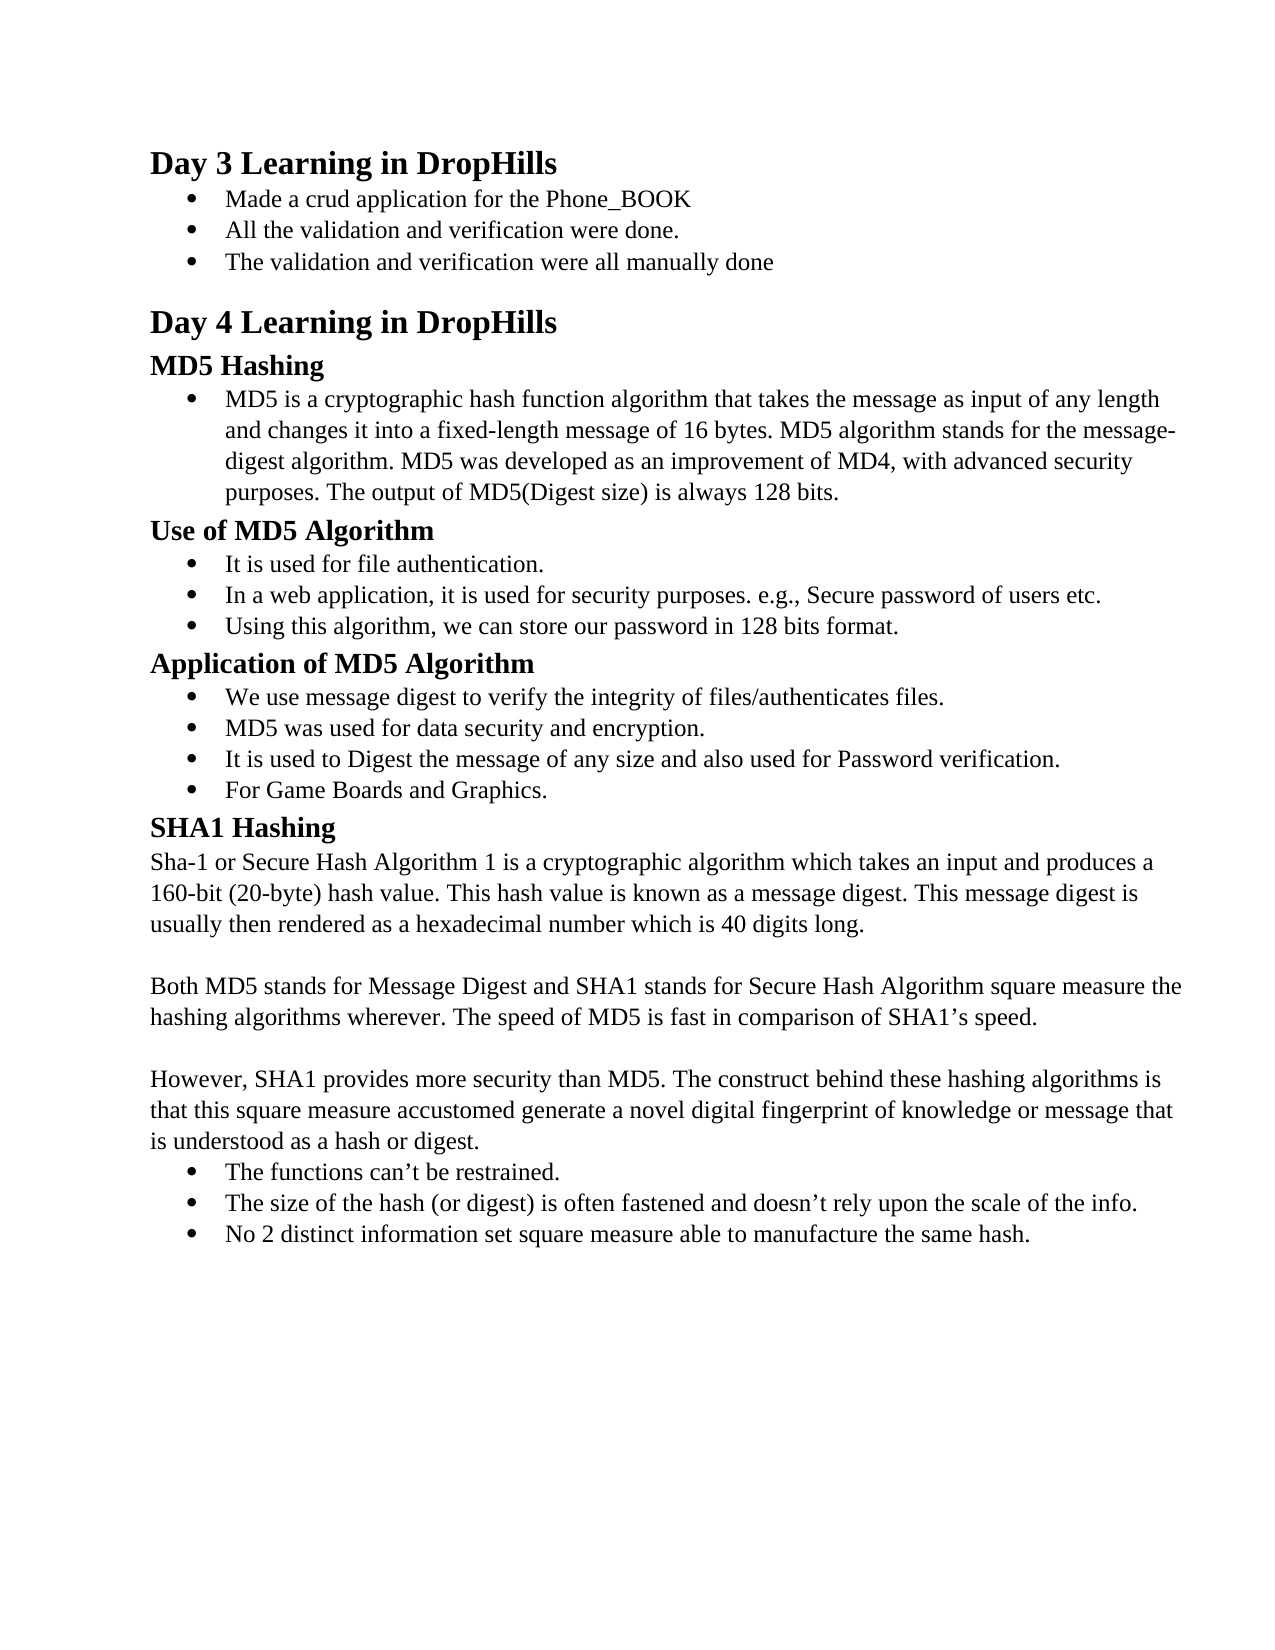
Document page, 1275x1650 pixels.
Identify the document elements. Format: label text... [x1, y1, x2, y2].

list Using this algorithm, we can store our password in 128 bits format. [187, 611, 1186, 639]
list It is used for file authentication. [187, 549, 1186, 577]
list It is used to Digest the message of any size and also used for Password verification. [187, 744, 1186, 773]
subtitle MD5 Hashing [150, 348, 1186, 382]
list For Game Boards and Graphics. [187, 775, 1186, 804]
subtitle Use of MD5 Algorithm [150, 513, 1186, 546]
list No 2 distinct information set square measure able to manufacture the same hash. [187, 1219, 1186, 1248]
text Both MD5 stands for Message Digest and SHA1 stands for Secure Hash Algorithm square measure the hashing algorithms wherever. The speed of MD5 is fast in comparison of SHA1’s speed. [150, 971, 1186, 1031]
subtitle SHA1 Hashing [150, 811, 1186, 844]
list The validation and verification were all manually done [187, 247, 1186, 275]
list MD5 was used for data security and encryption. [187, 713, 1186, 742]
list In a web application, it is used for security purposes. e.g., Secure password of users etc. [187, 580, 1186, 608]
list The functions can’t be restrained. [187, 1157, 1186, 1186]
list Made a crud application for the Phone_BOOK [187, 184, 1186, 213]
list All the validation and verification were done. [187, 216, 1186, 244]
list MD5 is a cryptographic hash function algorithm that takes the message as input of any length and changes it into a fixed-length message of 16 bytes. MD5 algorithm stands for the message-digest algorithm. MD5 was developed as an improvement of MD4, with advanced security purposes. The output of MD5(Digest size) is always 128 bits. [187, 384, 1186, 506]
subtitle Application of MD5 Algorithm [150, 646, 1186, 679]
list We use message digest to verify the integrity of files/authenticates files. [187, 682, 1186, 711]
subtitle Day 4 Learning in DropHills [150, 303, 1186, 341]
list The size of the hash (or digest) is often fastened and doesn’t rely upon the scale of the info. [187, 1188, 1186, 1217]
subtitle Day 3 Learning in DropHills [150, 143, 1186, 181]
text Sha-1 or Secure Hash Algorithm 1 is a cryptographic algorithm which takes an input and produces a 160-bit (20-byte) hash value. This hash value is known as a message digest. This message digest is usually then rendered as a hexadecimal number which is 40 digits long. [150, 847, 1186, 937]
text However, SHA1 provides more security than MD5. The construct behind these hashing algorithms is that this square measure accustomed generate a novel digital fingerprint of knowledge or message that is understood as a hash or digest. [150, 1064, 1186, 1155]
